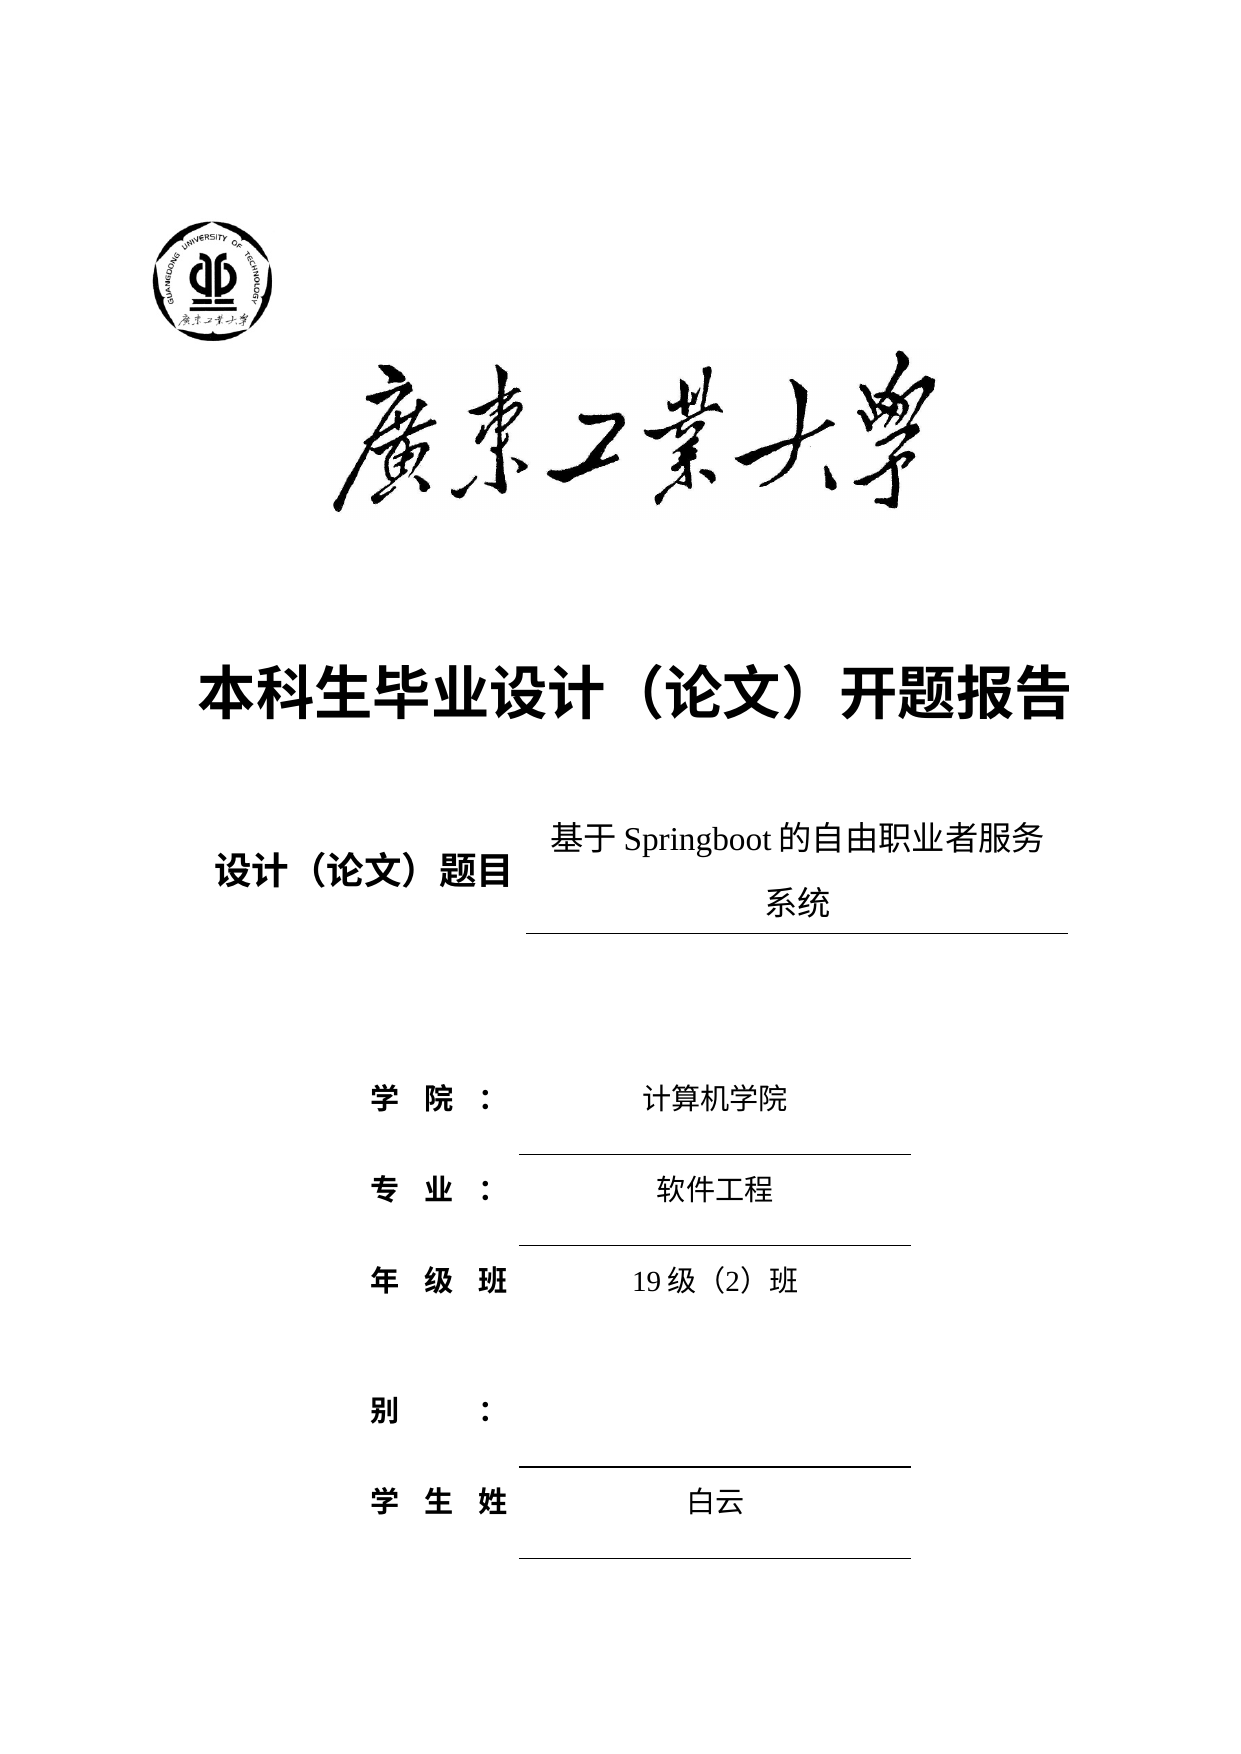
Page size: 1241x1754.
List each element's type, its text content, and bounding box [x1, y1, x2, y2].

table_cell 学生姓名： [359, 1466, 519, 1558]
table_cell 年级班别： [359, 1245, 519, 1466]
table_cell 软件工程 [519, 1155, 911, 1245]
table_header 计算机学院 [519, 1064, 911, 1154]
table_cell 白云 [519, 1468, 911, 1558]
table_cell 19级（2）班 [519, 1246, 911, 1466]
table_header 设计（论文）题目 [201, 803, 526, 933]
text 本科生毕业设计（论文）开题报告 [150, 641, 1120, 738]
picture [329, 348, 941, 520]
table_header 学院： [359, 1064, 519, 1154]
table_header 基于Springboot的自由职业者服务系统 [526, 803, 1068, 933]
picture [150, 218, 275, 345]
table_cell 专业： [359, 1154, 519, 1245]
